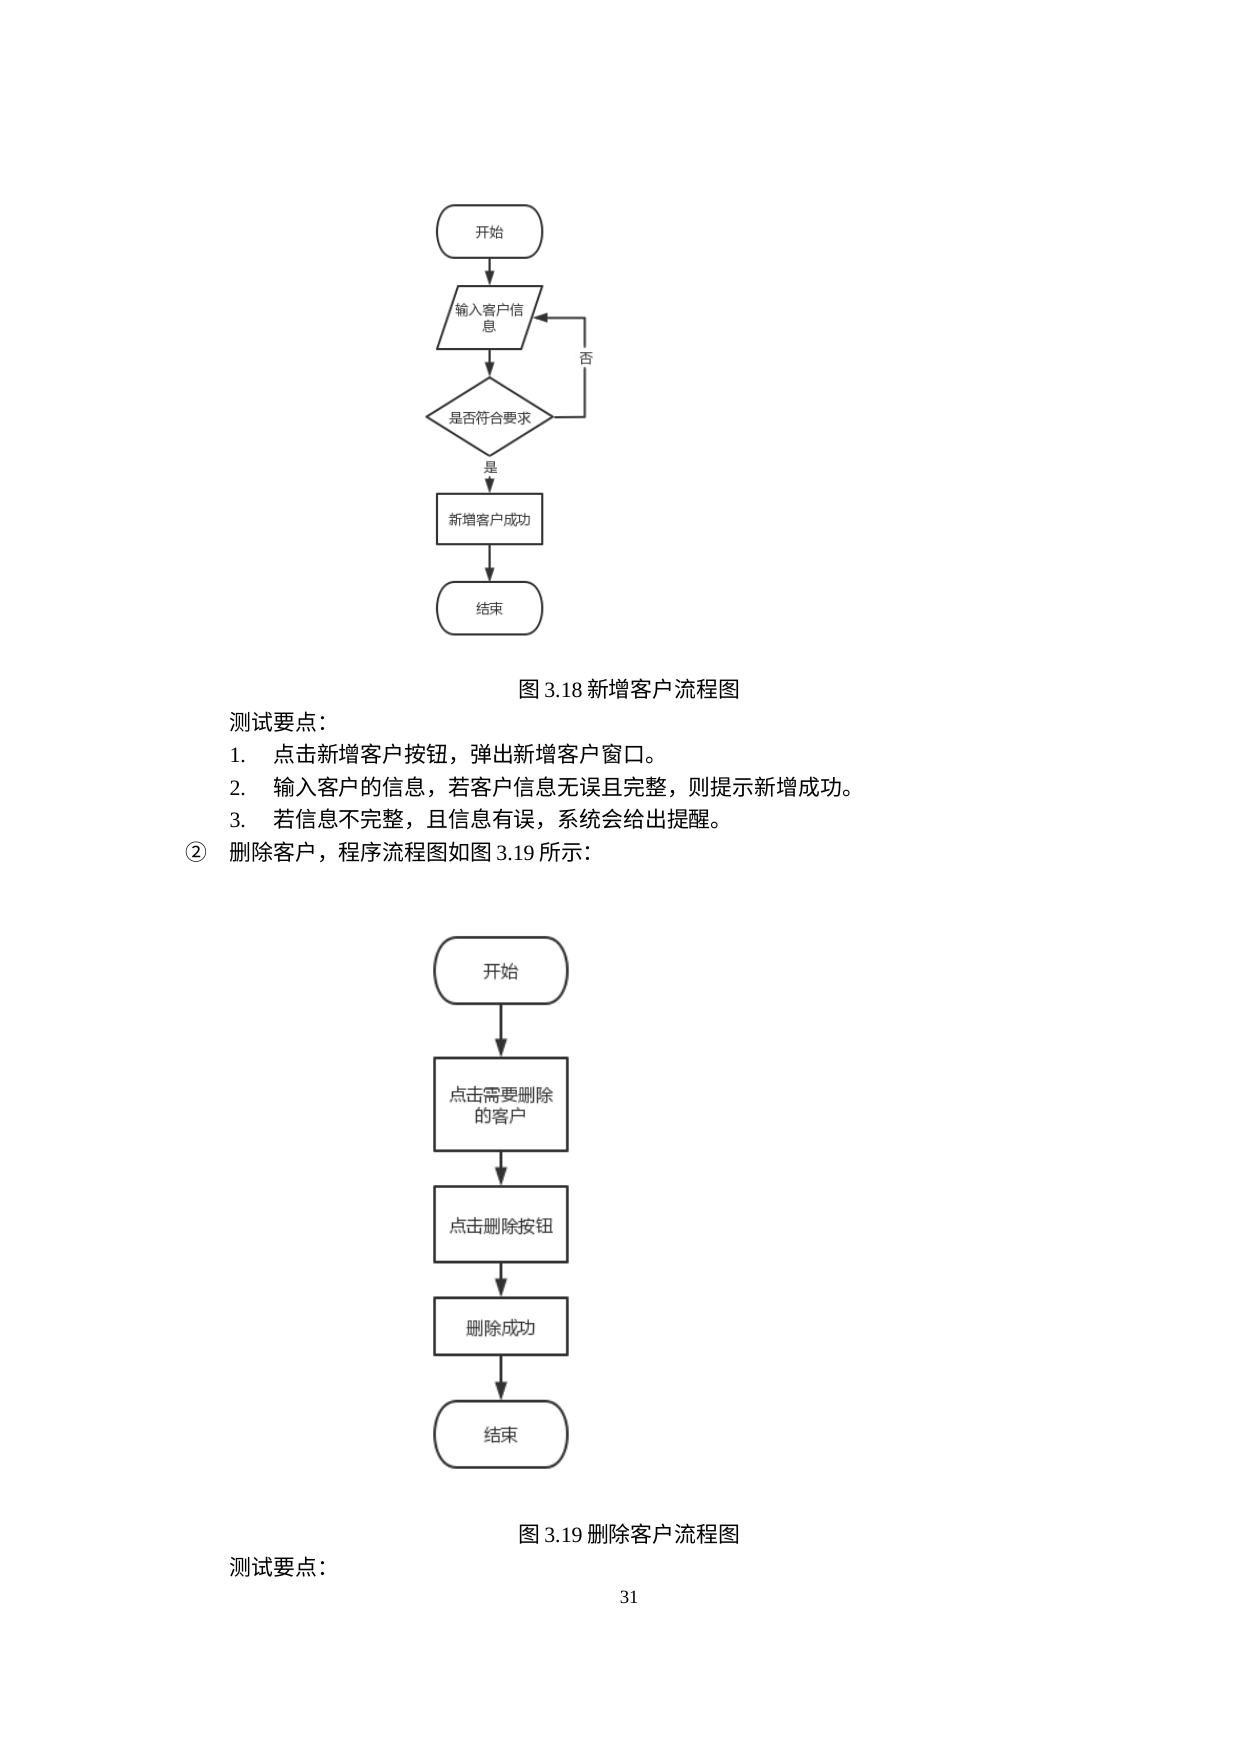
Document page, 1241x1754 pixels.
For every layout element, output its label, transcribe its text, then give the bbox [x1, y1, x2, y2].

picture [371, 874, 610, 1510]
list 点击新增客户按钮，弹出新增客户窗口。 [186, 737, 1116, 769]
text 测试要点： [186, 704, 1116, 737]
list 删除客户，程序流程图如图3.19所示： [142, 834, 1116, 867]
picture [377, 156, 618, 668]
text 图3.19删除客户流程图 [142, 1517, 1116, 1549]
list 若信息不完整，且信息有误，系统会给出提醒。 [186, 802, 1116, 834]
list 输入客户的信息，若客户信息无误且完整，则提示新增成功。 [186, 769, 1116, 802]
text 图3.18新增客户流程图 [142, 672, 1116, 704]
text 测试要点： [186, 1549, 1116, 1582]
